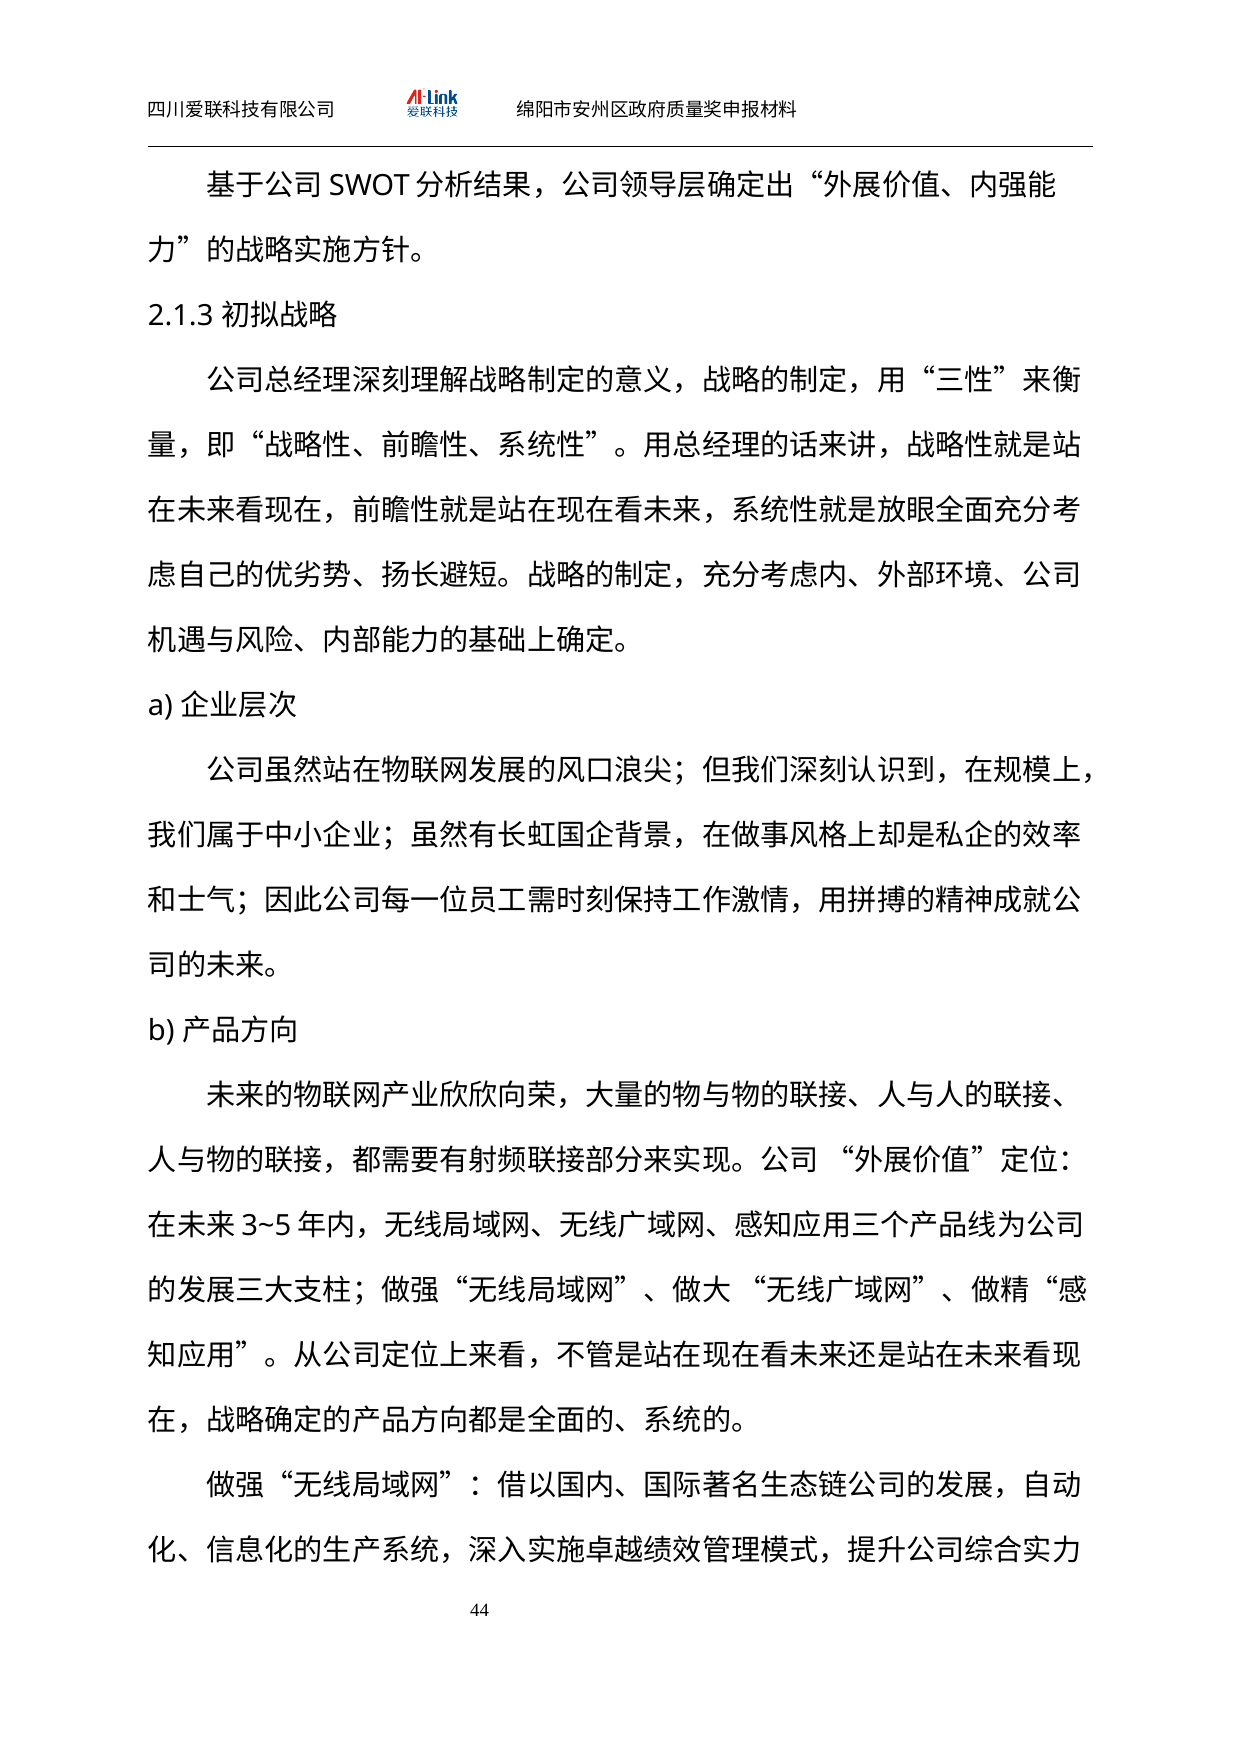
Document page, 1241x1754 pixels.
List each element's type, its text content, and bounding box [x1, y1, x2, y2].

picture [406, 88, 458, 117]
text 公司虽然站在物联网发展的风口浪尖；但我们深刻认识到，在规模上，我们属于中小企业；虽然有长虹国企背景，在做事风格上却是私企的效率和士气；因此公司每一位员工需时刻保持工作激情，用拼搏的精神成就公司的未来。 [148, 735, 1093, 995]
text 基于公司SWOT分析结果，公司领导层确定出“外展价值、内强能力”的战略实施方针。 [148, 150, 1093, 280]
text 未来的物联网产业欣欣向荣，大量的物与物的联接、人与人的联接、人与物的联接，都需要有射频联接部分来实现。公司 “外展价值”定位：在未来3~5年内，无线局域网、无线广域网、感知应用三个产品线为公司的发展三大支柱；做强“无线局域网”、做大 “无线广域网”、做精“感知应用”。从公司定位上来看，不管是站在现在看未来还是站在未来看现在，战略确定的产品方向都是全面的、系统的。 [148, 1060, 1093, 1450]
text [148, 1450, 1093, 1580]
text a) 企业层次 [148, 670, 1093, 735]
text 2.1.3 初拟战略 [148, 280, 1093, 345]
text b) 产品方向 [148, 995, 1093, 1060]
text 公司总经理深刻理解战略制定的意义，战略的制定，用“三性”来衡量，即“战略性、前瞻性、系统性”。用总经理的话来讲，战略性就是站在未来看现在，前瞻性就是站在现在看未来，系统性就是放眼全面充分考虑自己的优劣势、扬长避短。战略的制定，充分考虑内、外部环境、公司机遇与风险、内部能力的基础上确定。 [148, 345, 1093, 670]
